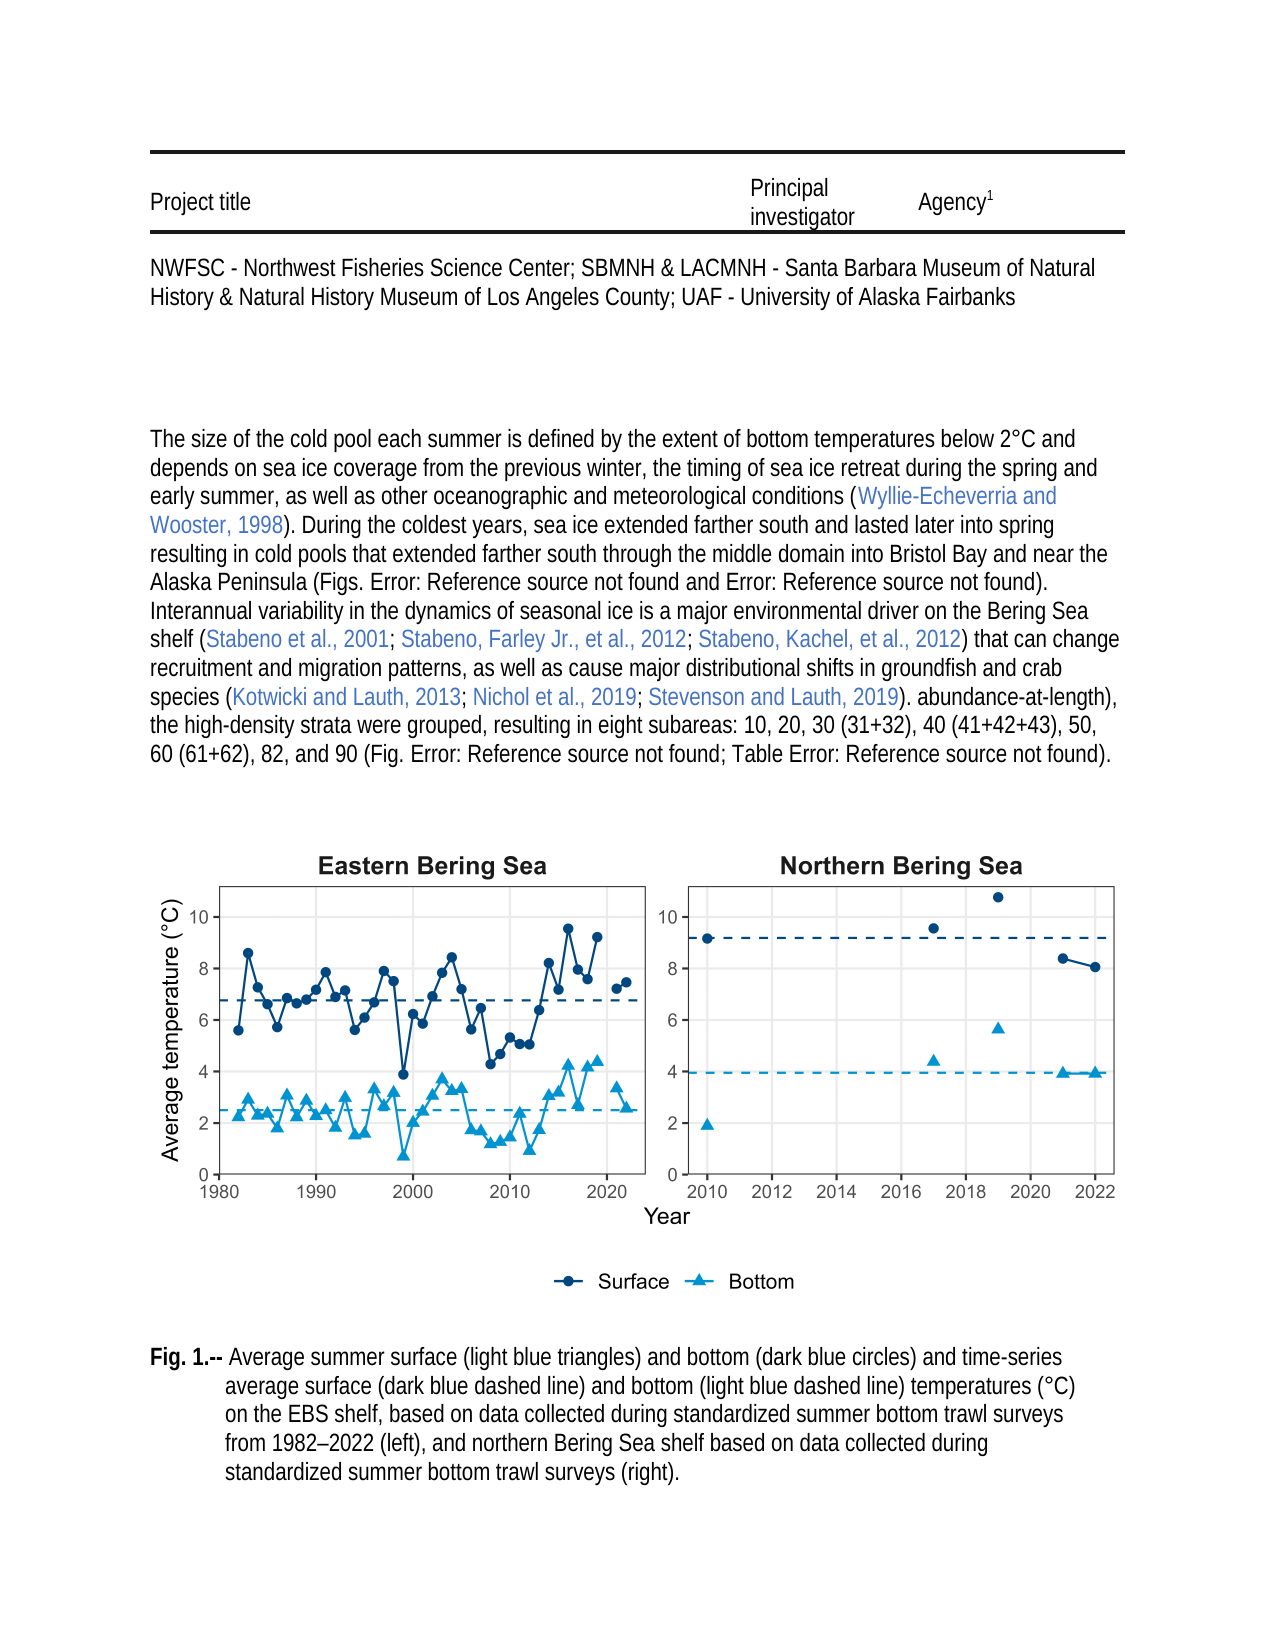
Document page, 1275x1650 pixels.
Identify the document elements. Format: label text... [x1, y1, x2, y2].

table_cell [150, 234, 1125, 310]
table_header Project title [150, 154, 750, 230]
table_header Agency1 [918, 154, 1125, 230]
picture [150, 833, 1125, 1322]
table_header Principal investigator [750, 154, 918, 230]
